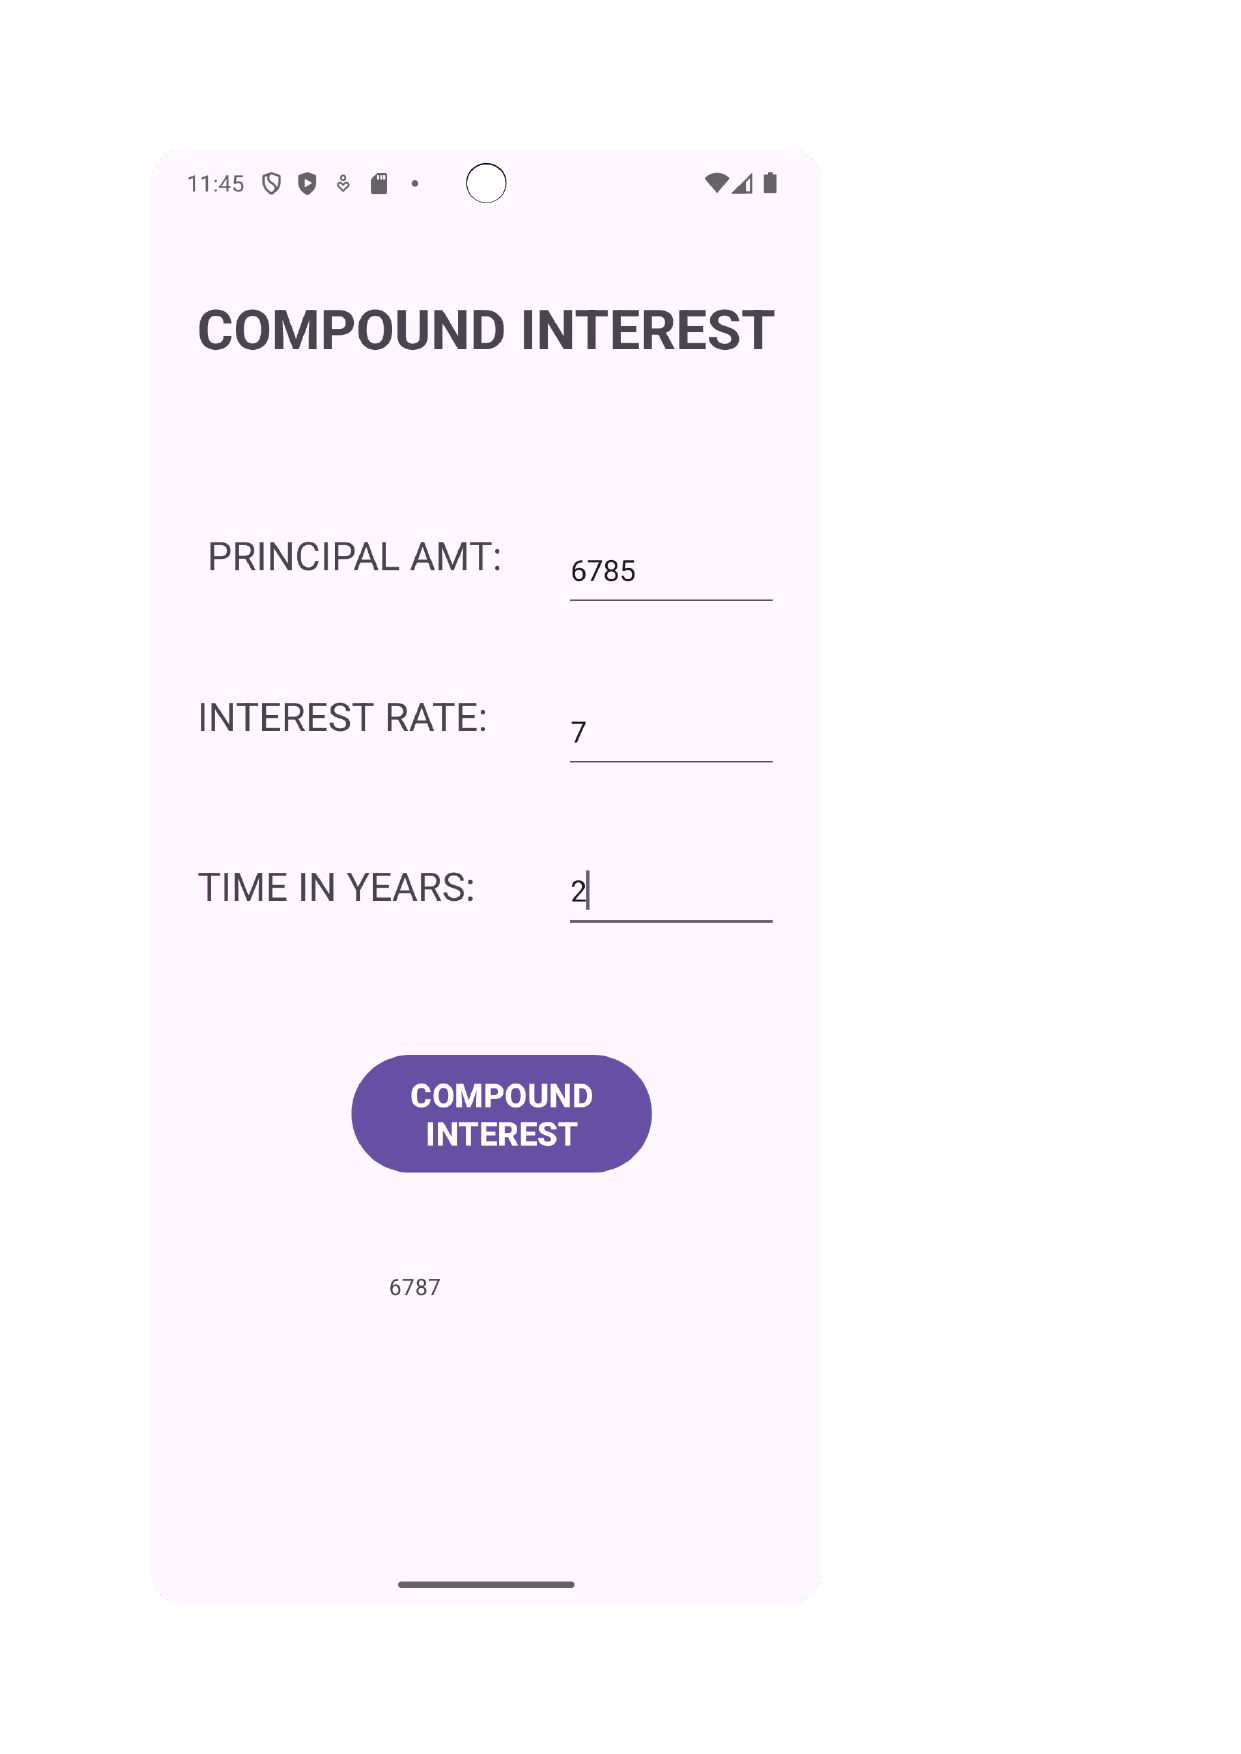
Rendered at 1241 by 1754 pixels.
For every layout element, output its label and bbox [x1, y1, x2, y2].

picture [150, 150, 822, 1604]
